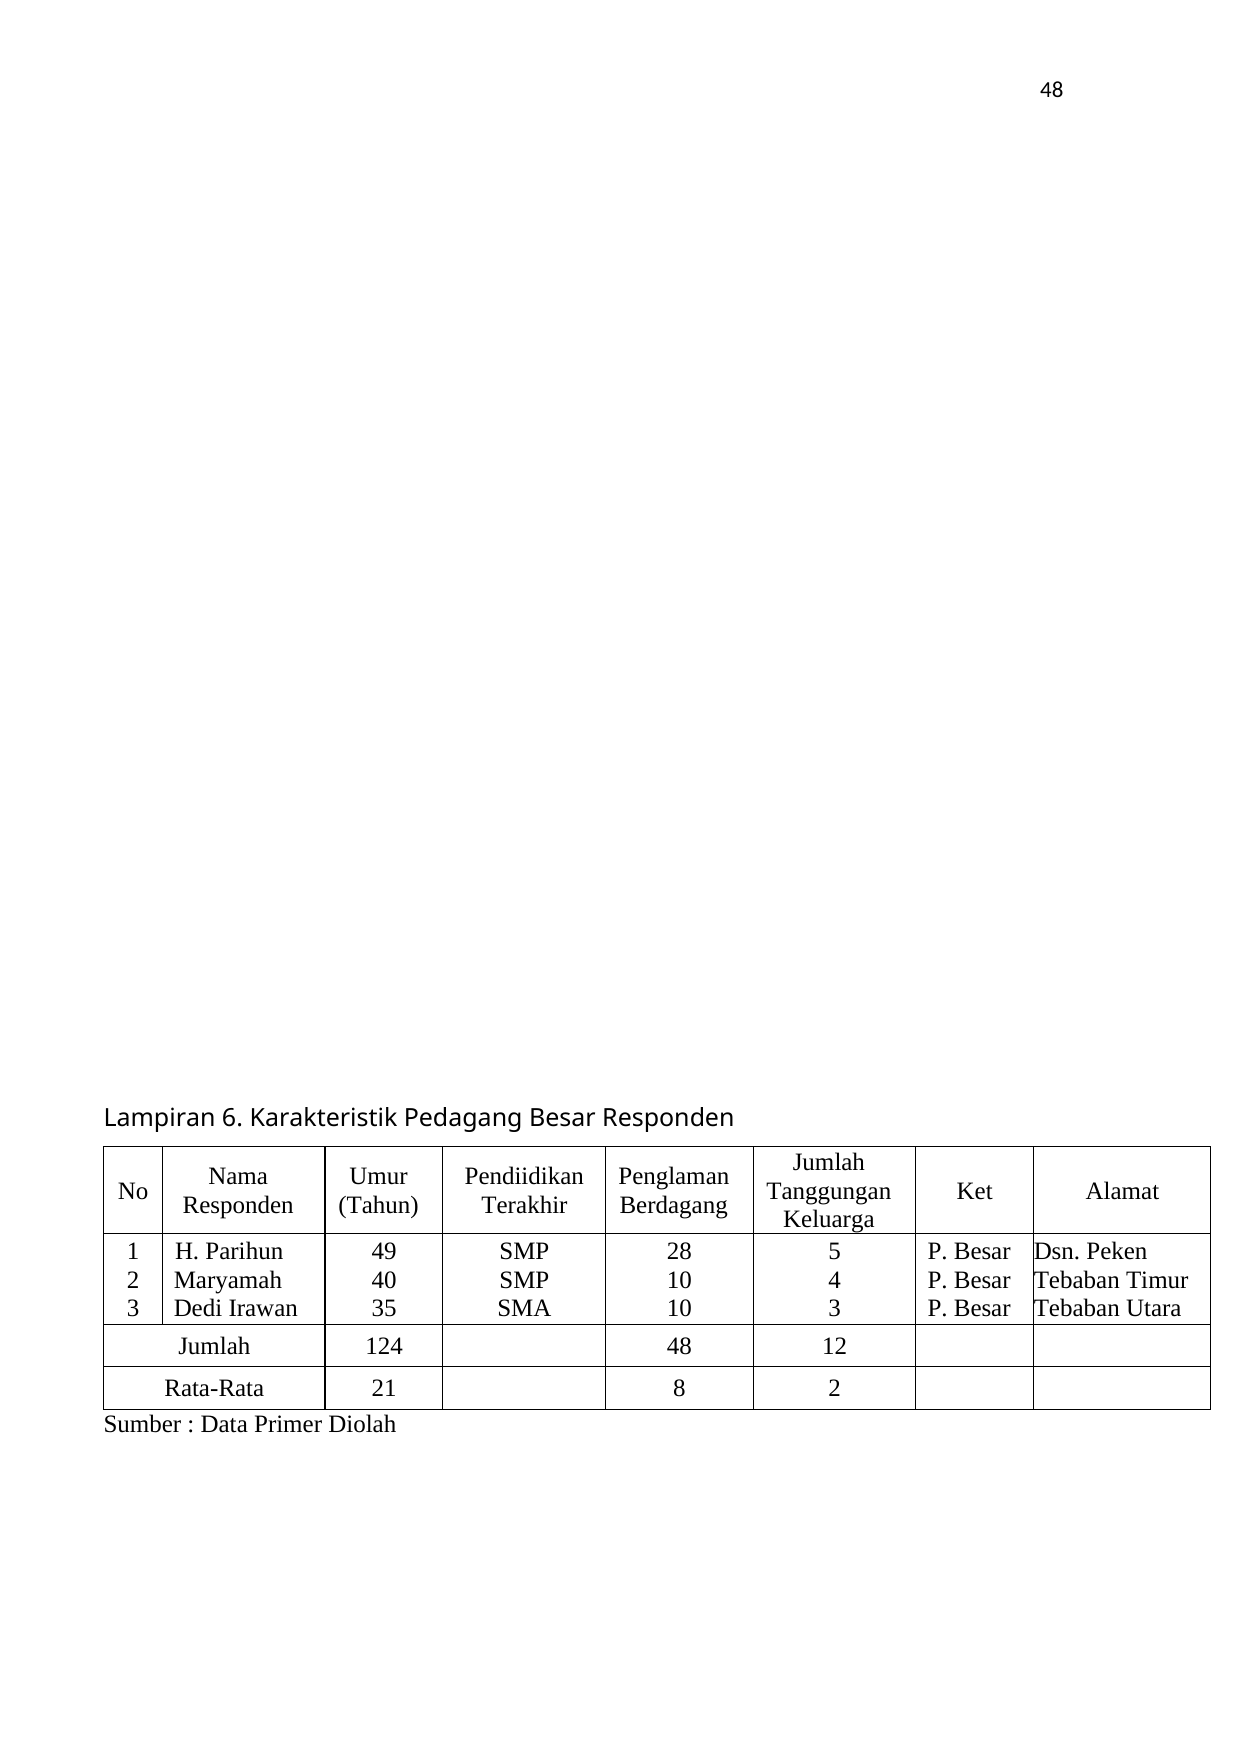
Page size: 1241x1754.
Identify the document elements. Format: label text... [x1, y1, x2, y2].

table_cell 12 [754, 1325, 915, 1366]
table_cell [1034, 1367, 1210, 1408]
table_cell [443, 1325, 605, 1366]
table_cell 8 [606, 1367, 753, 1408]
table_cell 5 4 3 [754, 1234, 915, 1324]
table_cell 21 [326, 1367, 442, 1408]
table_cell [916, 1367, 1033, 1408]
table_header Pendiidikan Terakhir [443, 1147, 605, 1233]
table_cell P. Besar P. Besar P. Besar [916, 1234, 1033, 1324]
table_header Alamat [1034, 1147, 1210, 1233]
table_cell 124 [326, 1325, 442, 1366]
table_cell 49 40 35 [326, 1234, 442, 1324]
text Sumber : Data Primer Diolah [103, 1410, 1063, 1438]
table_cell Dsn. Peken Tebaban Timur Tebaban Utara [1034, 1234, 1210, 1324]
table_header Umur (Tahun) [326, 1147, 442, 1233]
table_cell SMP SMP SMA [443, 1234, 605, 1324]
table_cell 1 2 3 [104, 1234, 162, 1324]
table_header Jumlah Tanggungan Keluarga [754, 1147, 915, 1233]
table_cell [443, 1367, 605, 1408]
table_header Ket [916, 1147, 1033, 1233]
table_header No [104, 1147, 162, 1233]
table_cell [1034, 1325, 1210, 1366]
table_cell Rata-Rata [104, 1367, 324, 1408]
table_cell Jumlah [104, 1325, 324, 1366]
table_cell H. Parihun Maryamah Dedi Irawan [163, 1234, 324, 1324]
table_cell 28 10 10 [606, 1234, 753, 1324]
table_header Penglaman Berdagang [606, 1147, 753, 1233]
table_cell [916, 1325, 1033, 1366]
table_cell 48 [606, 1325, 753, 1366]
table_cell 2 [754, 1367, 915, 1408]
table_header Nama Responden [163, 1147, 324, 1233]
text Lampiran 6. Karakteristik Pedagang Besar Responden [103, 1099, 1063, 1133]
